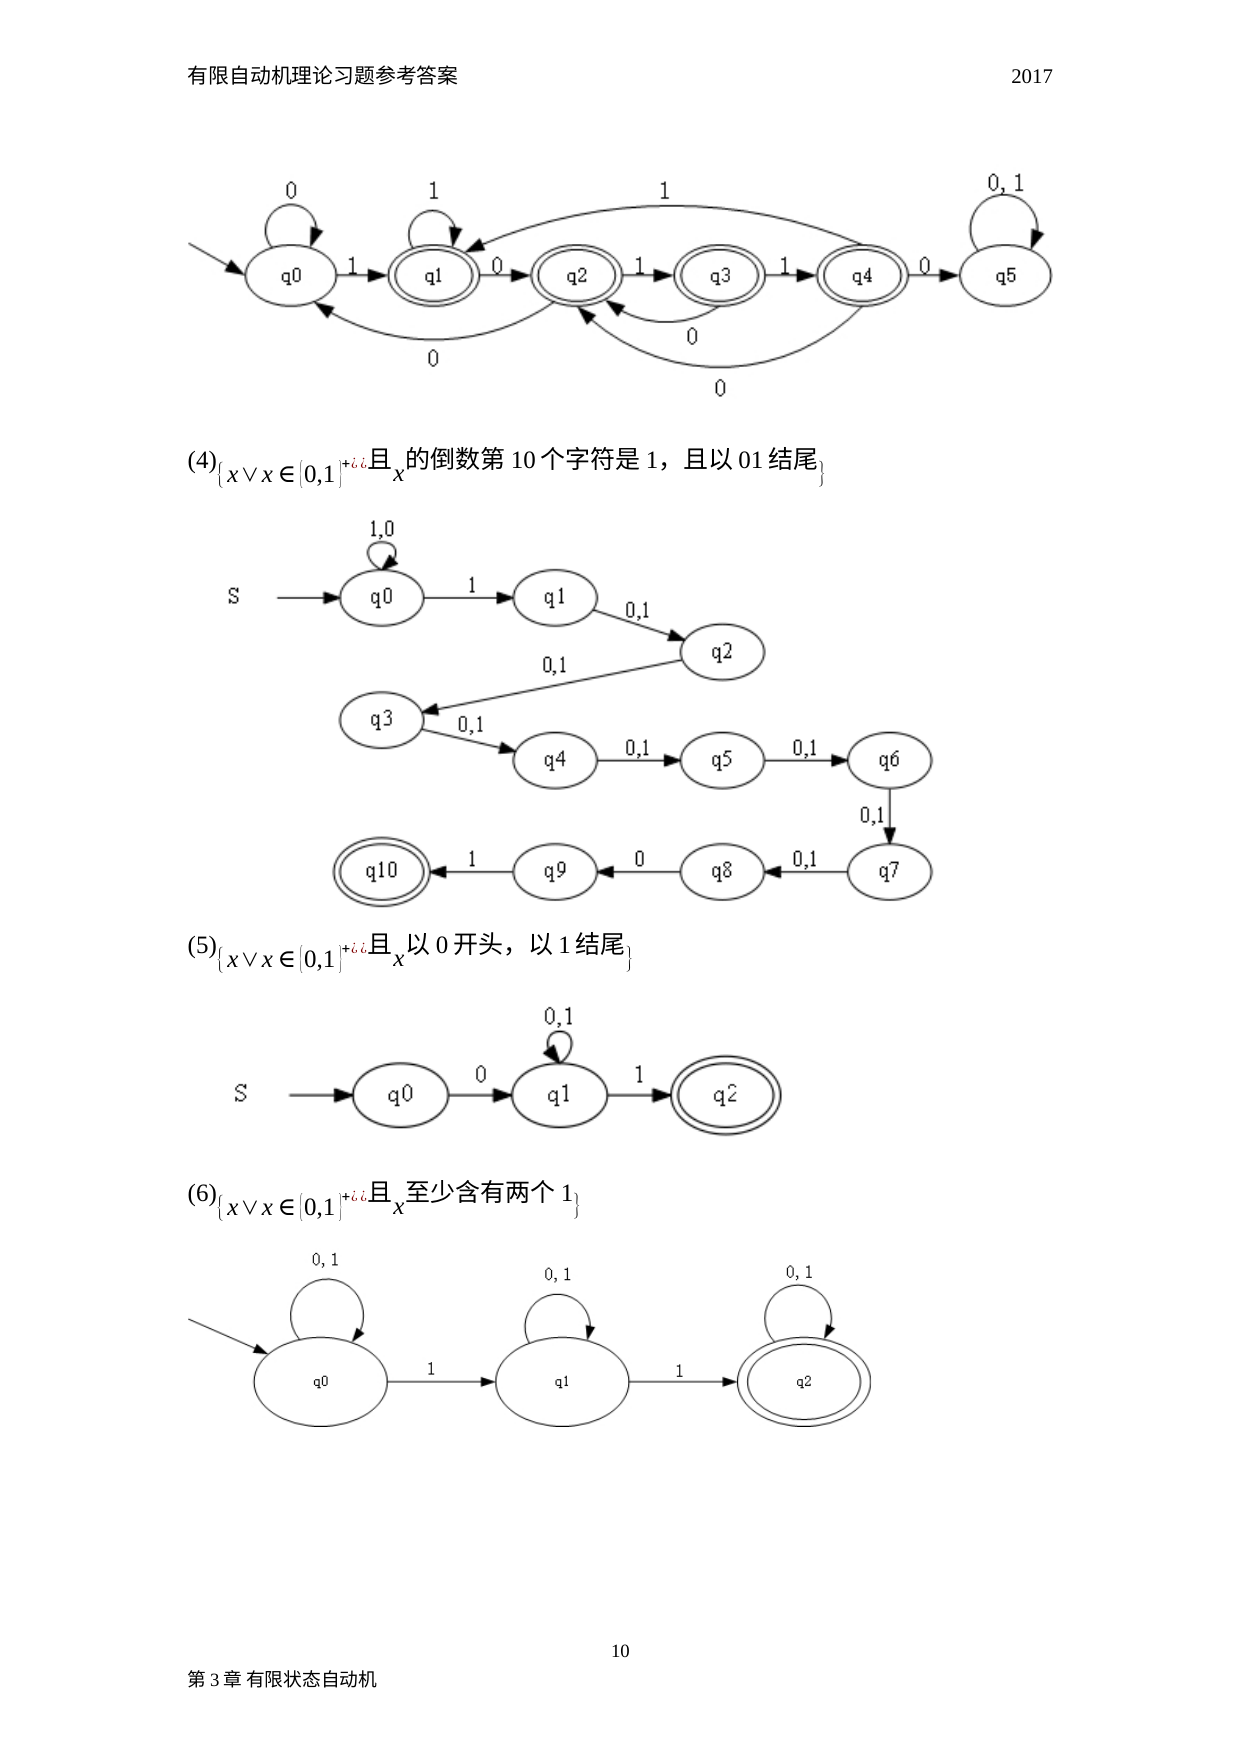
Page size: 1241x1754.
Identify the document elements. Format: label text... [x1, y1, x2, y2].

picture [187, 998, 788, 1141]
text (6)且至少含有两个1 [187, 1172, 1053, 1240]
picture [187, 163, 1053, 414]
text (4)且的倒数第10个字符是1，且以01结尾 [187, 440, 1053, 508]
picture [187, 1245, 872, 1427]
picture [187, 513, 938, 912]
text (5)且以0开头，以1结尾 [187, 925, 1053, 993]
